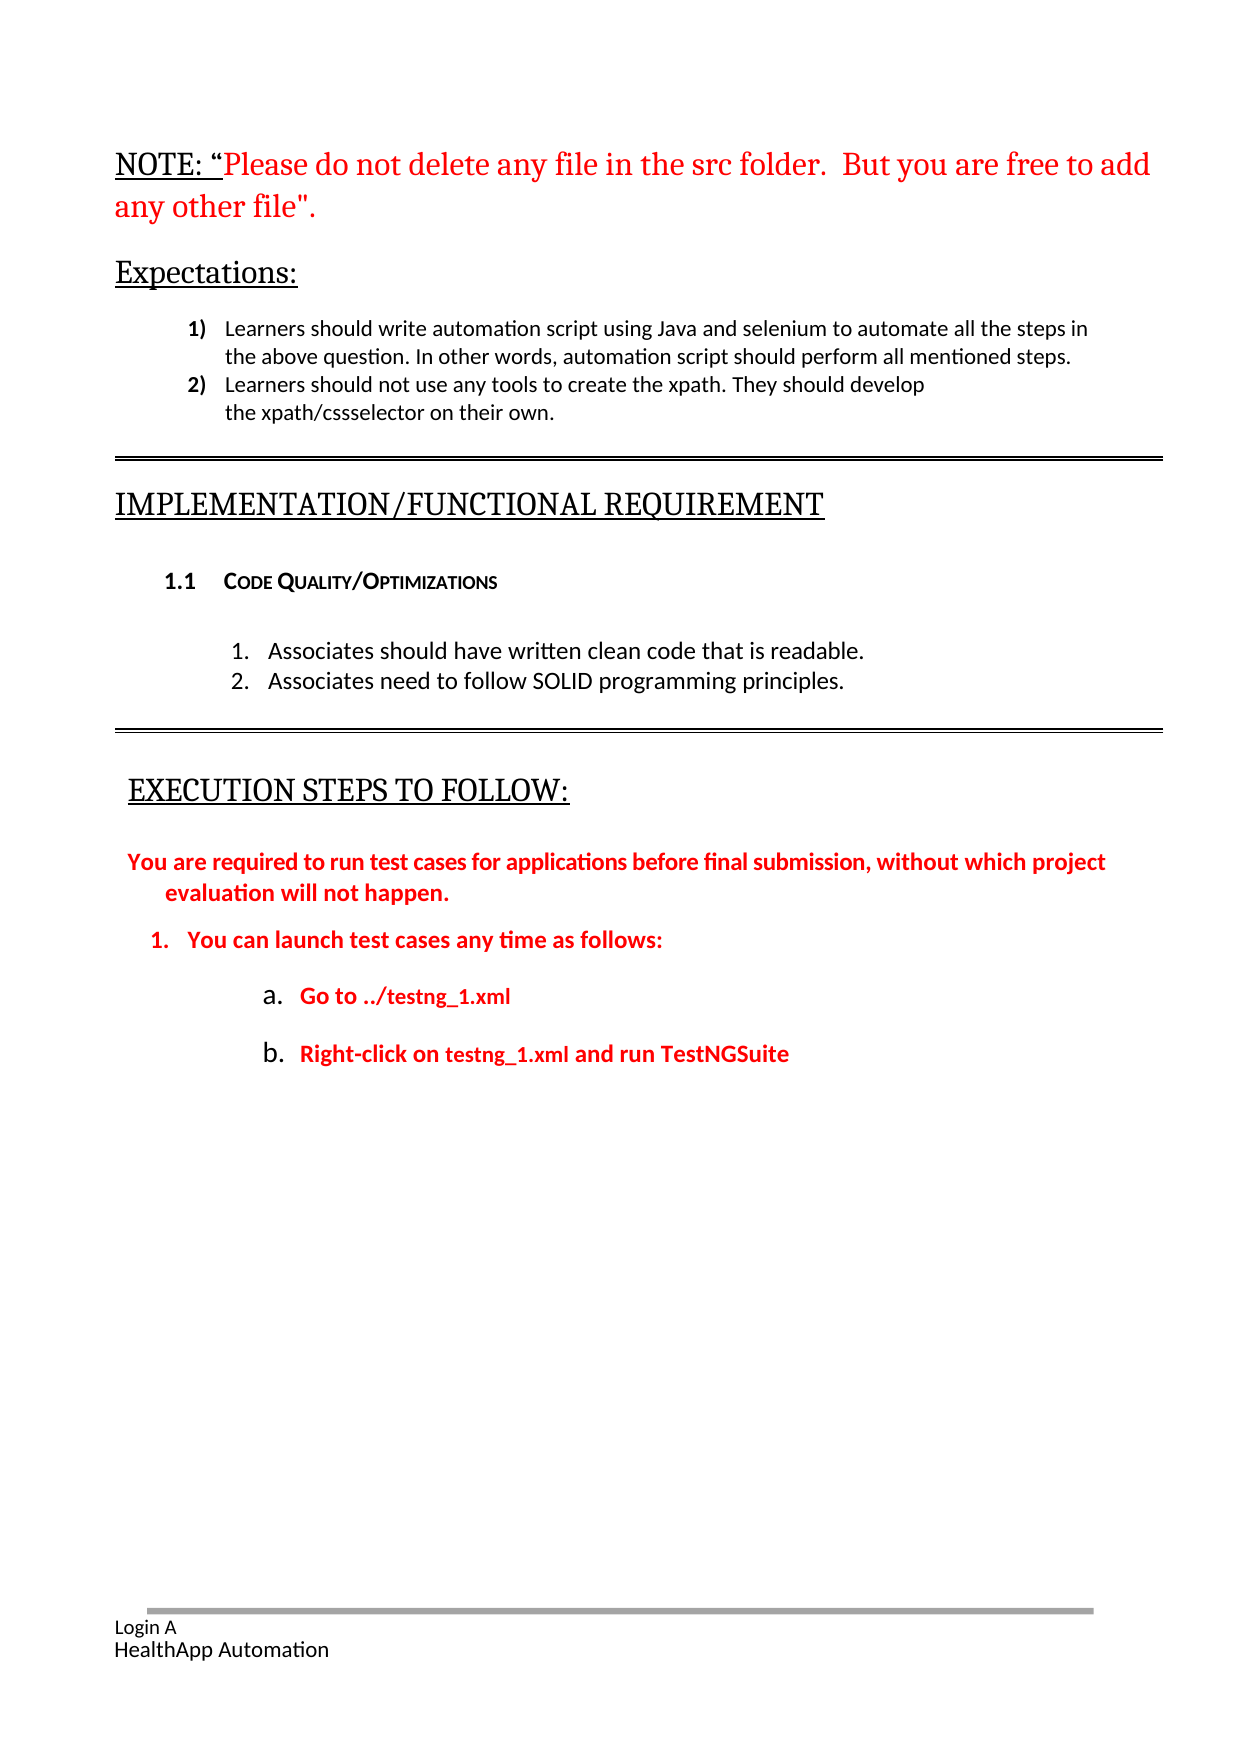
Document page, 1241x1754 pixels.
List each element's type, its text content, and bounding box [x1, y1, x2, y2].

list Right-click on testng_1.xml and run TestNGSuite [262, 1034, 1079, 1070]
list CODE QUALITY/OPTIMIZATIONS [164, 565, 1163, 595]
list Associates need to follow SOLID programming principles. [231, 665, 1163, 696]
subtitle Expectations: [114, 253, 1163, 292]
list Learners should not use any tools to create the xpath. They should develop the xpath/cssselector on their own. [187, 370, 960, 426]
subtitle You are required to run test cases for applications before final submission, without which project evaluation will not happen. [127, 846, 1163, 907]
list You can launch test cases any time as follows: [150, 924, 1079, 955]
subtitle EXECUTION STEPS TO FOLLOW: [127, 771, 1163, 809]
list Go to ../testng_1.xml [262, 976, 1079, 1012]
list Learners should write automation script using Java and selenium to automate all the steps in the above question. In other words, automation script should perform all mentioned steps. [187, 314, 1089, 370]
list Associates should have written clean code that is readable. [231, 635, 1163, 665]
subtitle IMPLEMENTATION/FUNCTIONAL REQUIREMENT [114, 486, 1163, 524]
subtitle NOTE: “Please do not delete any file in the src folder. But you are free to add any other file". [114, 146, 1163, 226]
